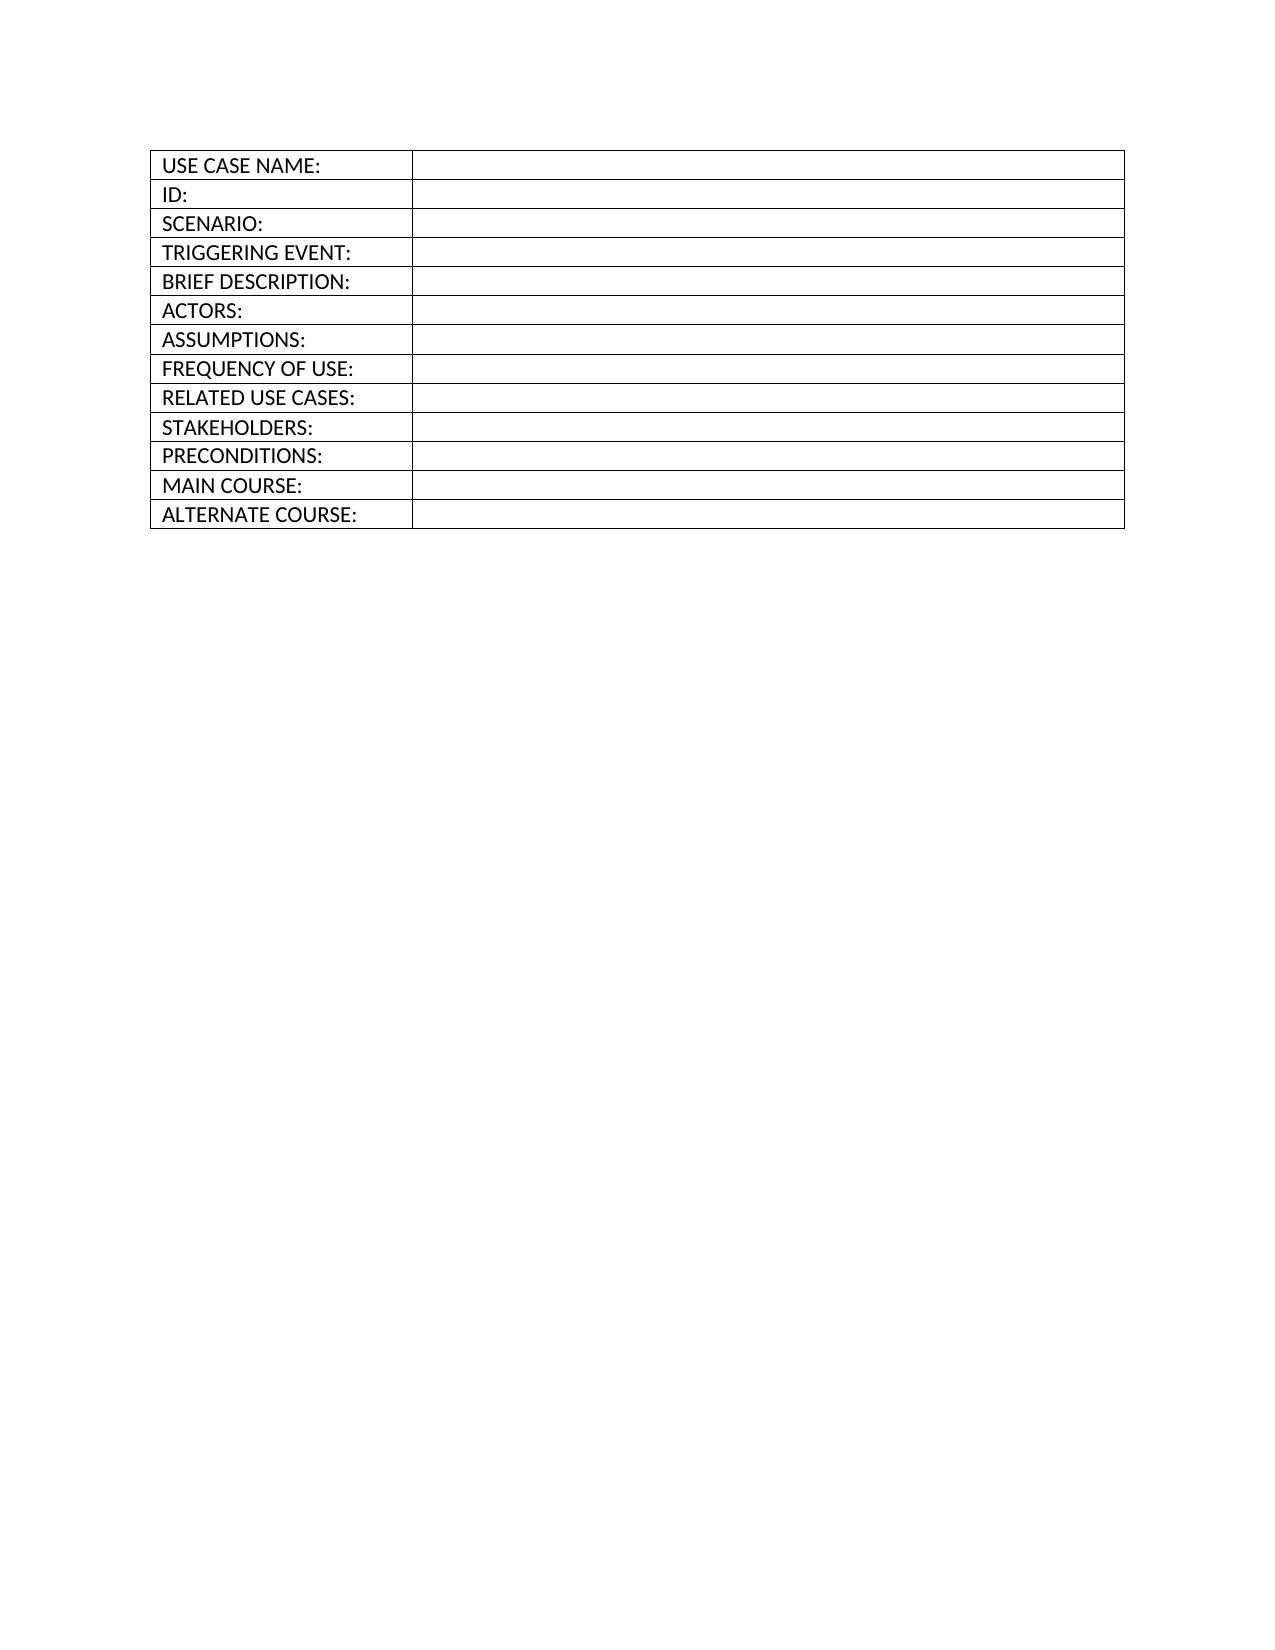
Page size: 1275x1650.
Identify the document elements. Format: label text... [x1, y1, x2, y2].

table_cell [413, 413, 1124, 441]
table_cell PRECONDITIONS: [151, 442, 412, 470]
table_cell BRIEF DESCRIPTION: [151, 267, 412, 295]
table_cell ALTERNATE COURSE: [151, 500, 412, 528]
table_cell STAKEHOLDERS: [151, 413, 412, 441]
table_cell SCENARIO: [151, 209, 412, 237]
table_cell MAIN COURSE: [151, 471, 412, 499]
table_cell RELATED USE CASES: [151, 384, 412, 412]
table_cell [413, 471, 1124, 499]
table_cell [413, 325, 1124, 353]
table_cell [413, 296, 1124, 324]
table_cell [413, 384, 1124, 412]
table_cell ACTORS: [151, 296, 412, 324]
table_cell FREQUENCY OF USE: [151, 355, 412, 382]
table_header USE CASE NAME: [151, 151, 412, 179]
table_cell [413, 355, 1124, 382]
table_cell ASSUMPTIONS: [151, 325, 412, 353]
table_cell [413, 442, 1124, 470]
table_cell TRIGGERING EVENT: [151, 238, 412, 266]
table_cell [413, 238, 1124, 266]
table_cell [413, 267, 1124, 295]
table_cell [413, 180, 1124, 208]
table_cell [413, 209, 1124, 237]
table_cell ID: [151, 180, 412, 208]
table_header [413, 151, 1124, 179]
table_cell [413, 500, 1124, 528]
